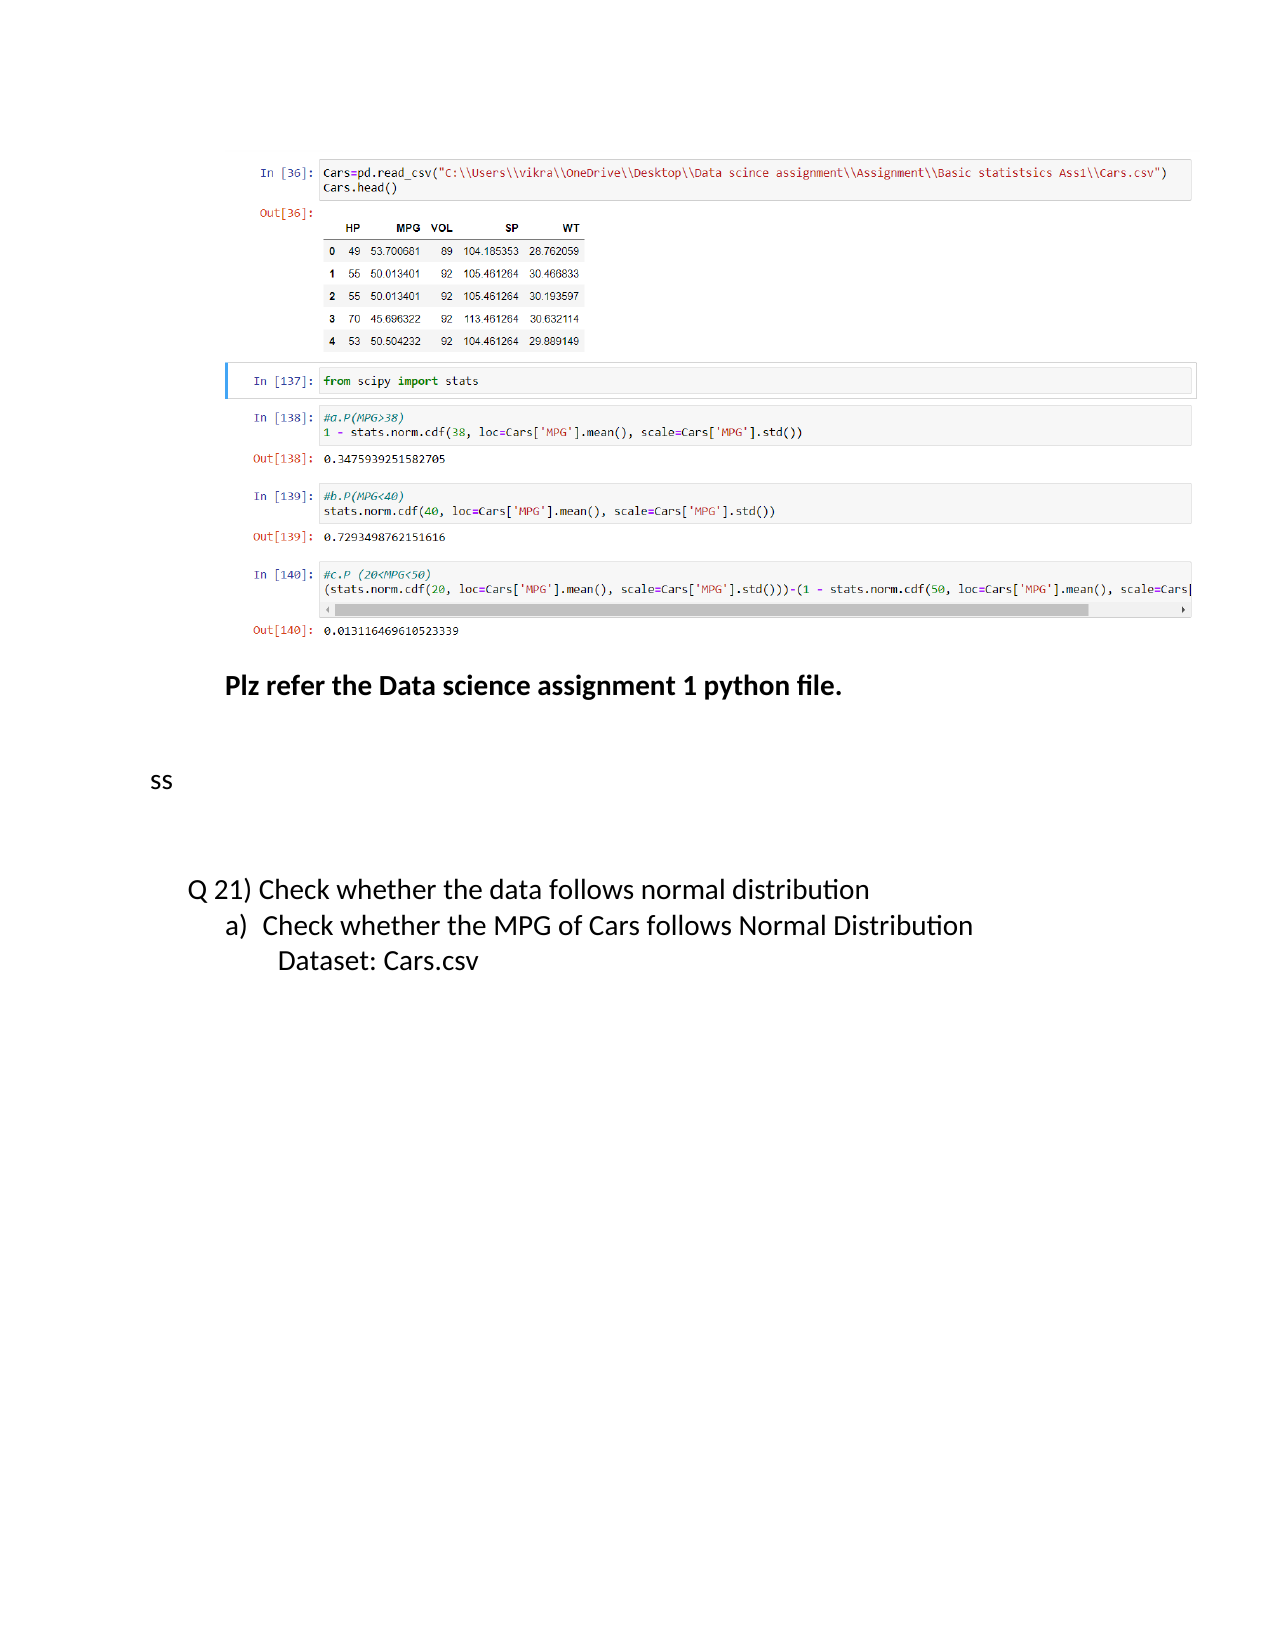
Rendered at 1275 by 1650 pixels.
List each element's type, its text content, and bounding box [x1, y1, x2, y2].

list Plz refer the Data science assignment 1 python file. [225, 667, 1125, 703]
text Dataset: Cars.csv [225, 942, 1125, 978]
list Check whether the MPG of Cars follows Normal Distribution [225, 907, 1125, 942]
picture [225, 150, 1200, 666]
text Q 21) Check whether the data follows normal distribution [187, 871, 1125, 907]
text ss [150, 761, 1125, 797]
